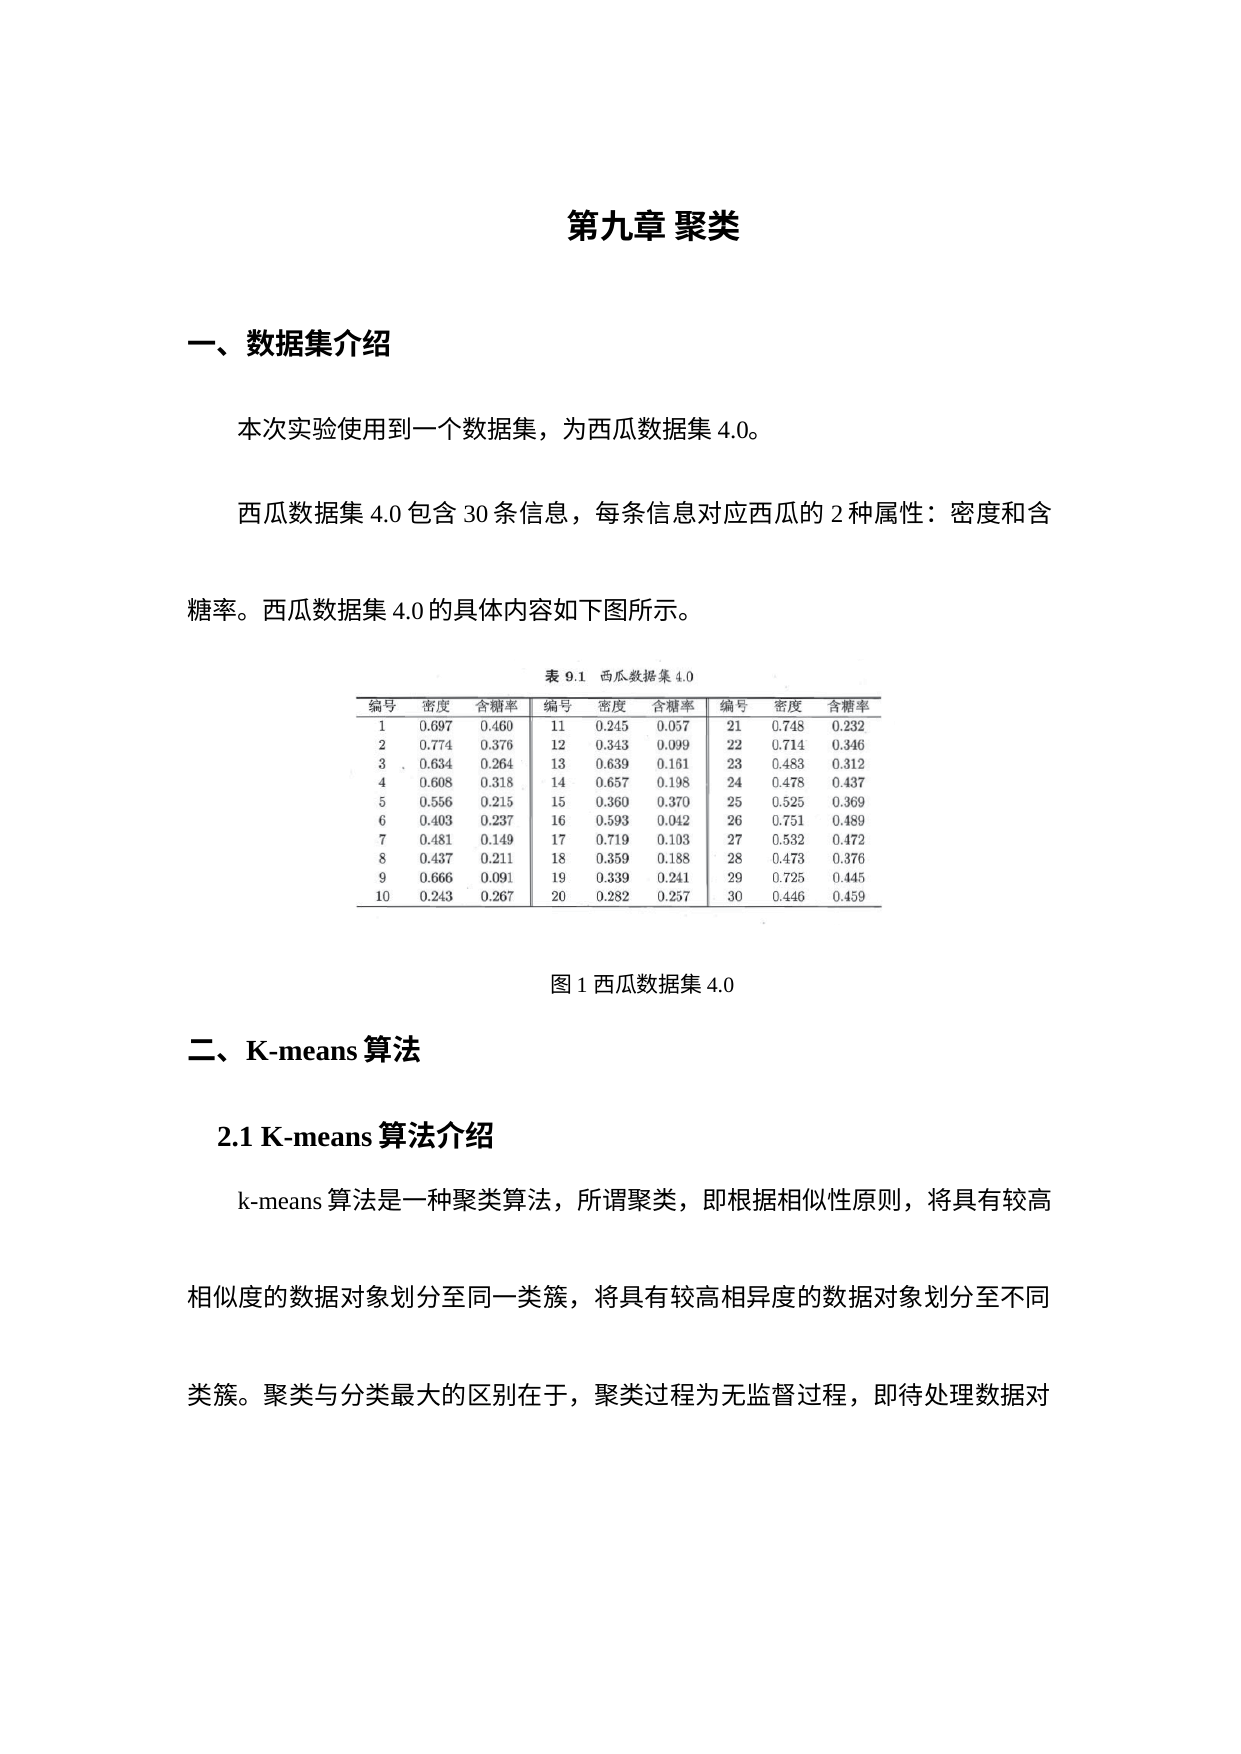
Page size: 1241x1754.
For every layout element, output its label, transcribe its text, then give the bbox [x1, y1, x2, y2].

text 第九章 聚类 [187, 191, 1053, 256]
text 本次实验使用到一个数据集，为西瓜数据集4.0。 [187, 396, 1053, 461]
text 一、数据集介绍 [187, 309, 1053, 374]
text 图1 西瓜数据集4.0 [187, 966, 1053, 999]
text 2.1 K-means算法介绍 [187, 1101, 1053, 1166]
text 西瓜数据集4.0包含30条信息，每条信息对应西瓜的2种属性：密度和含糖率。西瓜数据集4.0的具体内容如下图所示。 [187, 479, 1053, 641]
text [187, 1166, 1053, 1426]
picture [345, 659, 895, 925]
text 二、K-means算法 [187, 1015, 1053, 1080]
